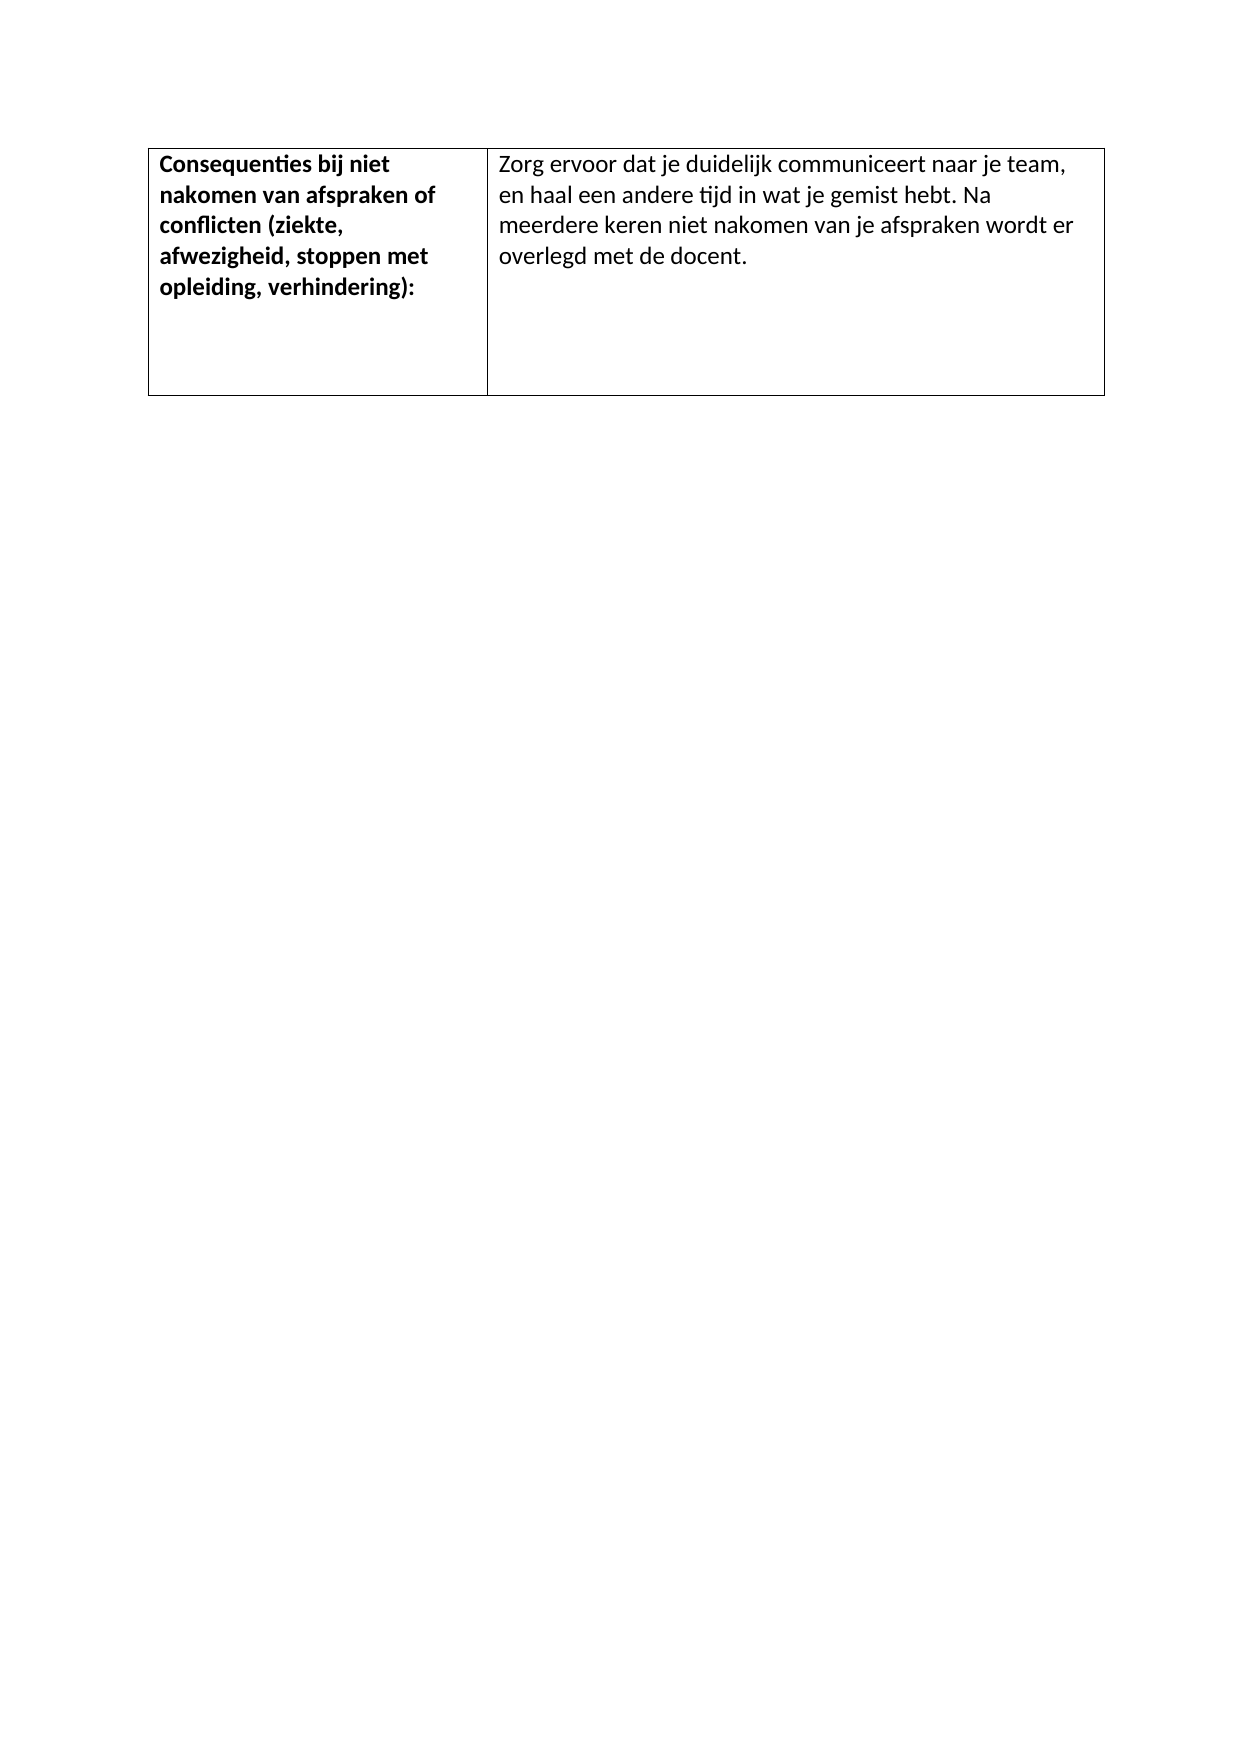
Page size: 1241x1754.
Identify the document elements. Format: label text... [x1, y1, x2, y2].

table_cell Zorg ervoor dat je duidelijk communiceert naar je team, en haal een andere tijd in wat je gemist hebt. Na meerdere keren niet nakomen van je afspraken wordt er overlegd met de docent. [488, 149, 1104, 395]
table_cell Consequenties bij niet nakomen van afspraken of conflicten (ziekte, afwezigheid, stoppen met opleiding, verhindering): [149, 149, 487, 395]
